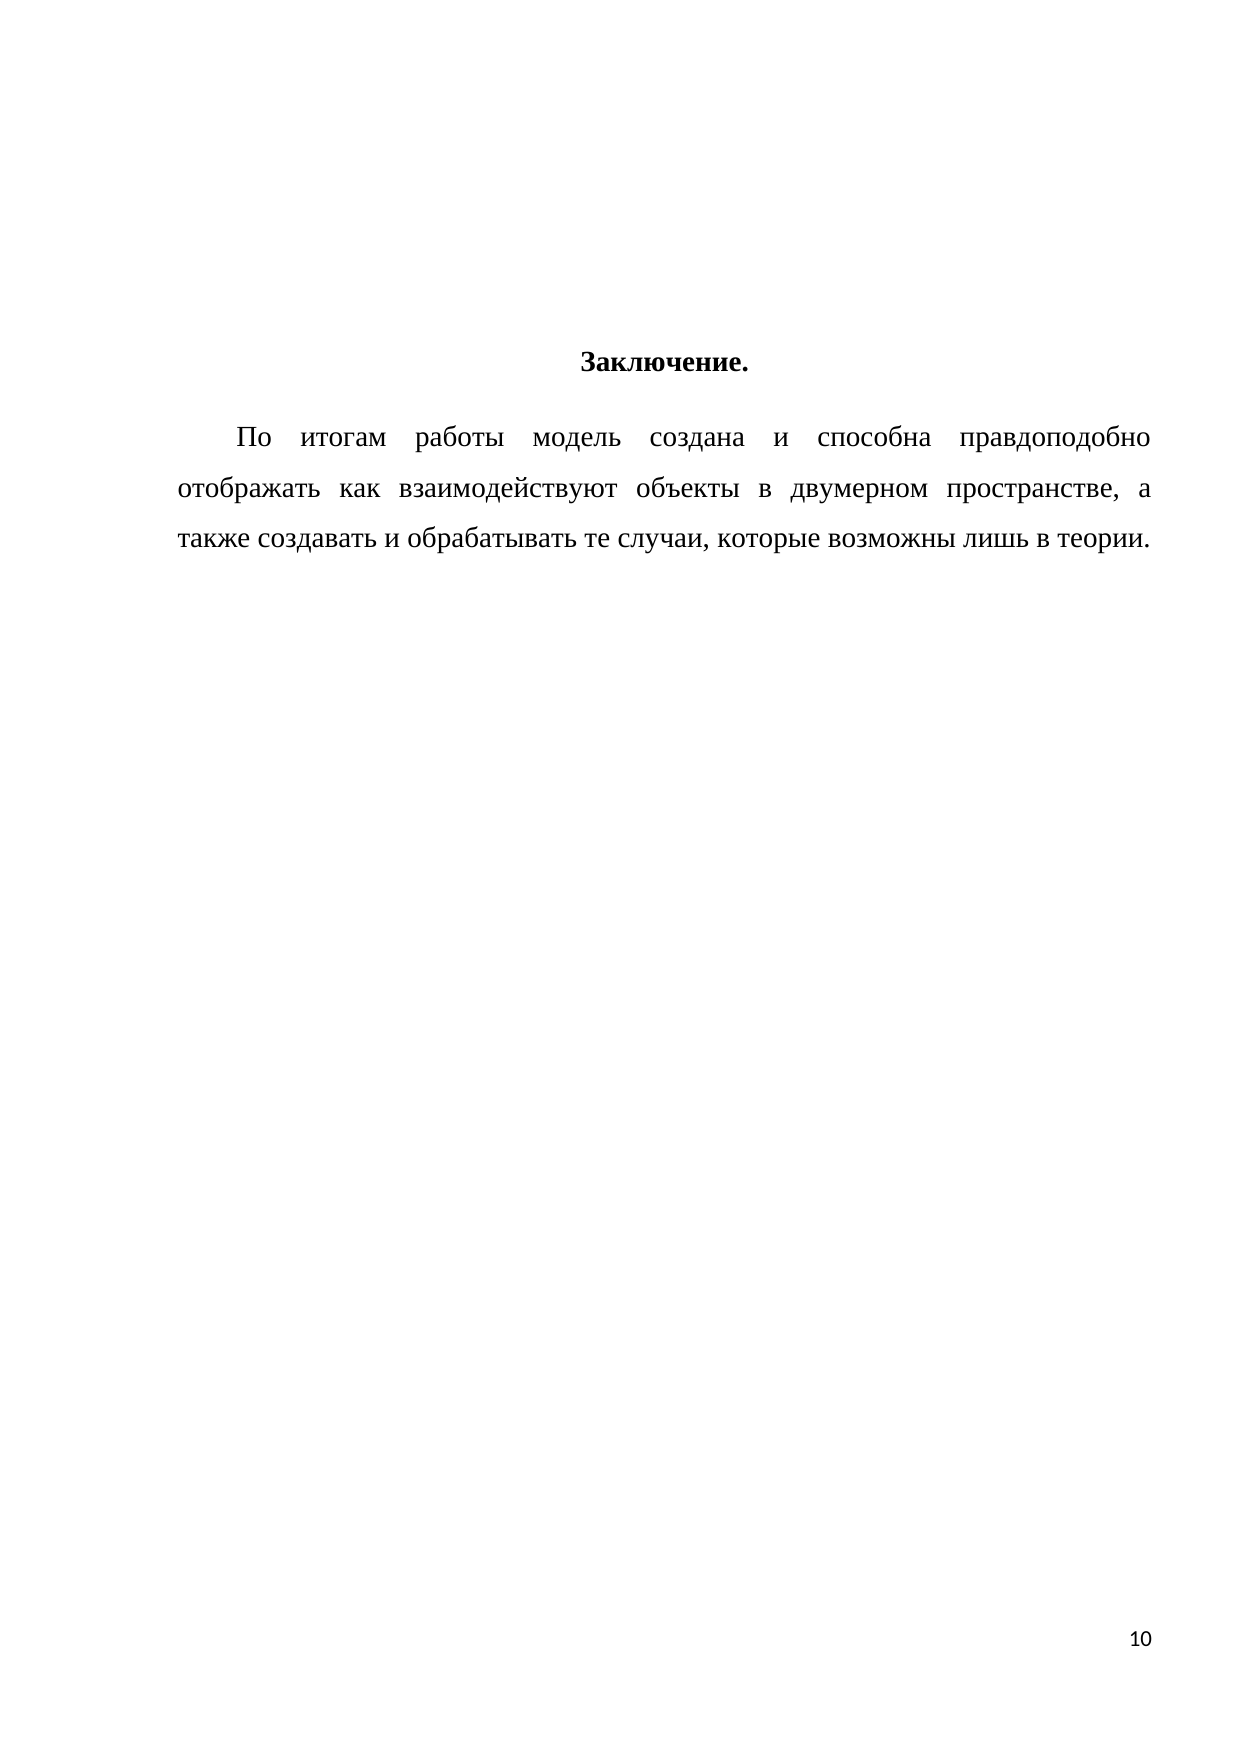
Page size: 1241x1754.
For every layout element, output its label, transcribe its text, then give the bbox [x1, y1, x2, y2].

text Заключение. [177, 344, 1152, 378]
text По итогам работы модель создана и способна правдоподобно отображать как взаимодействуют объекты в двумерном пространстве, а также создавать и обрабатывать те случаи, которые возможны лишь в теории. [177, 419, 1152, 553]
